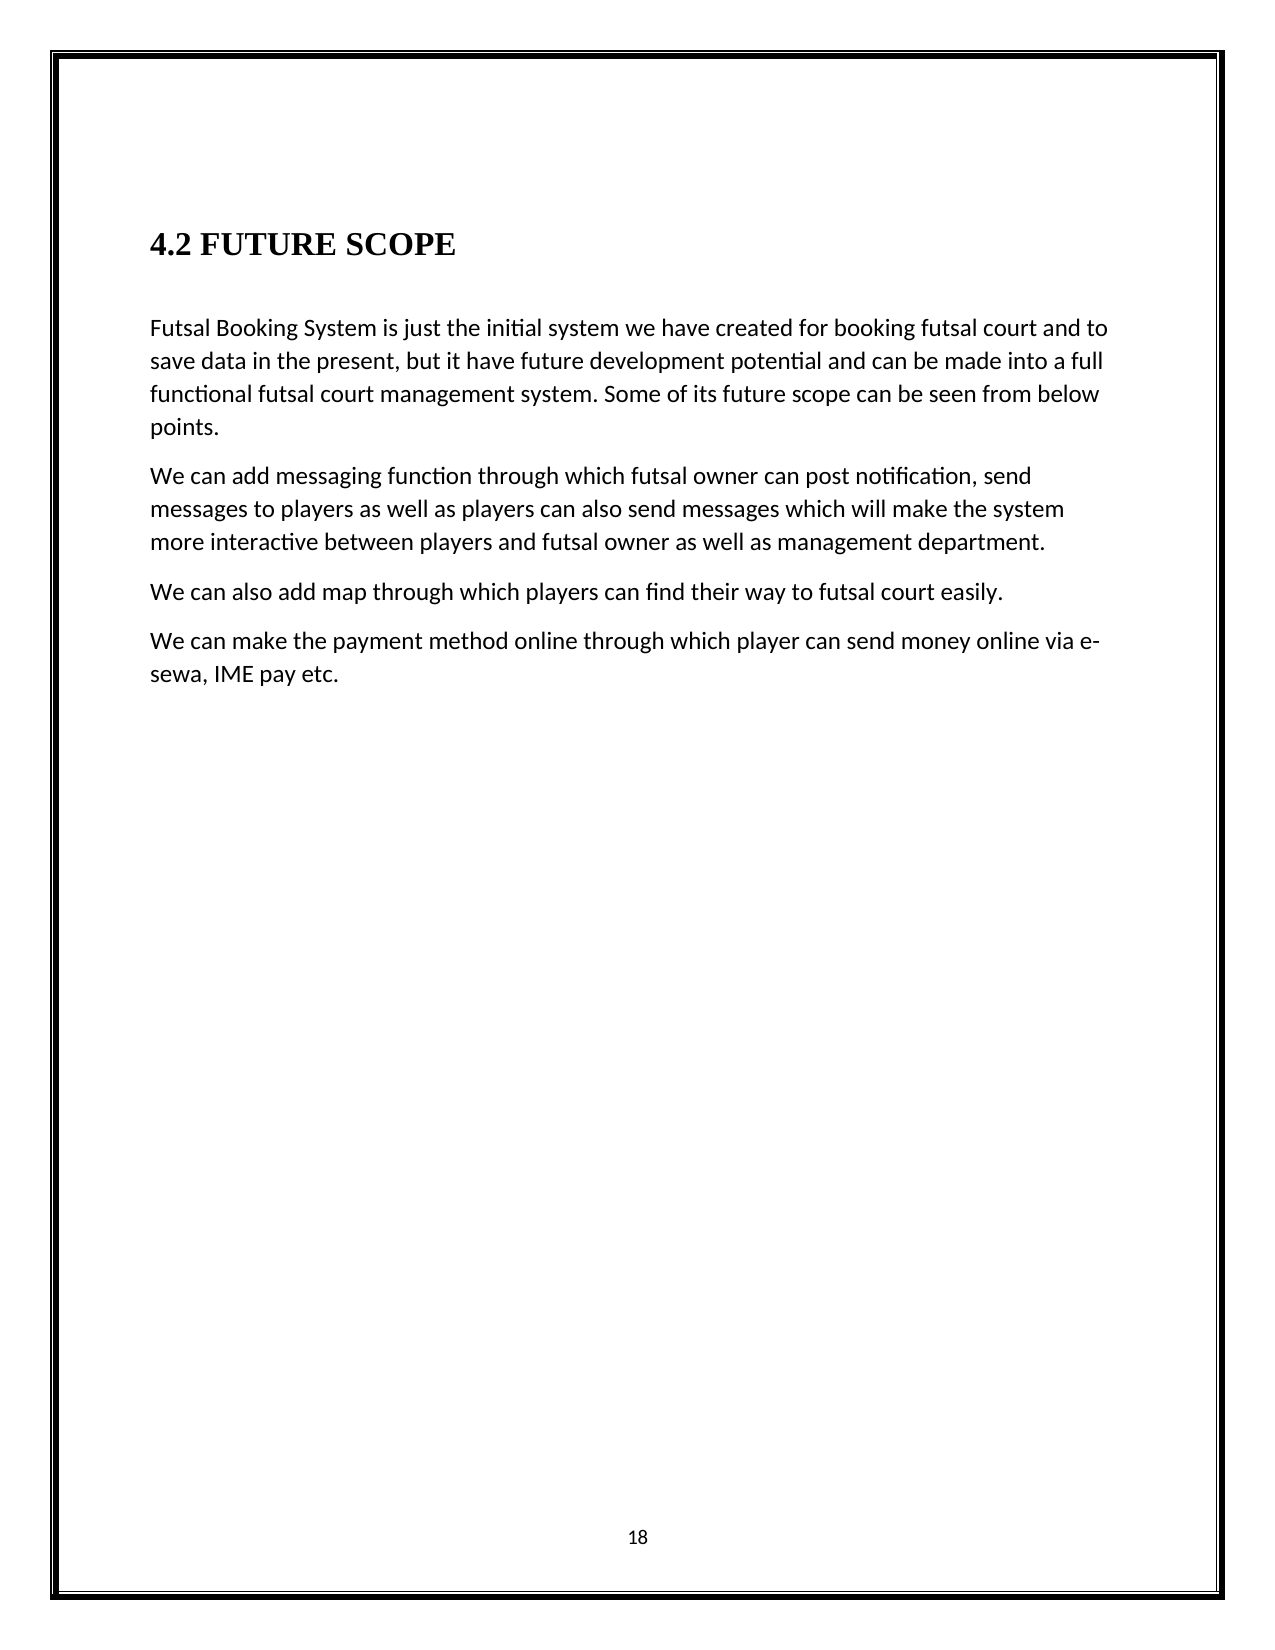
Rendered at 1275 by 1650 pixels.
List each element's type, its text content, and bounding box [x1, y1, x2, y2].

text We can add messaging function through which futsal owner can post notification, send messages to players as well as players can also send messages which will make the system more interactive between players and futsal owner as well as management department. [150, 461, 1125, 557]
text We can make the payment method online through which player can send money online via e-sewa, IME pay etc. [150, 626, 1125, 689]
text We can also add map through which players can find their way to futsal court easily. [150, 576, 1125, 606]
text Futsal Booking System is just the initial system we have created for booking futsal court and to save data in the present, but it have future development potential and can be made into a full functional futsal court management system. Some of its future scope can be seen from below points. [150, 312, 1125, 441]
subtitle 4.2 FUTURE SCOPE [150, 224, 1125, 262]
